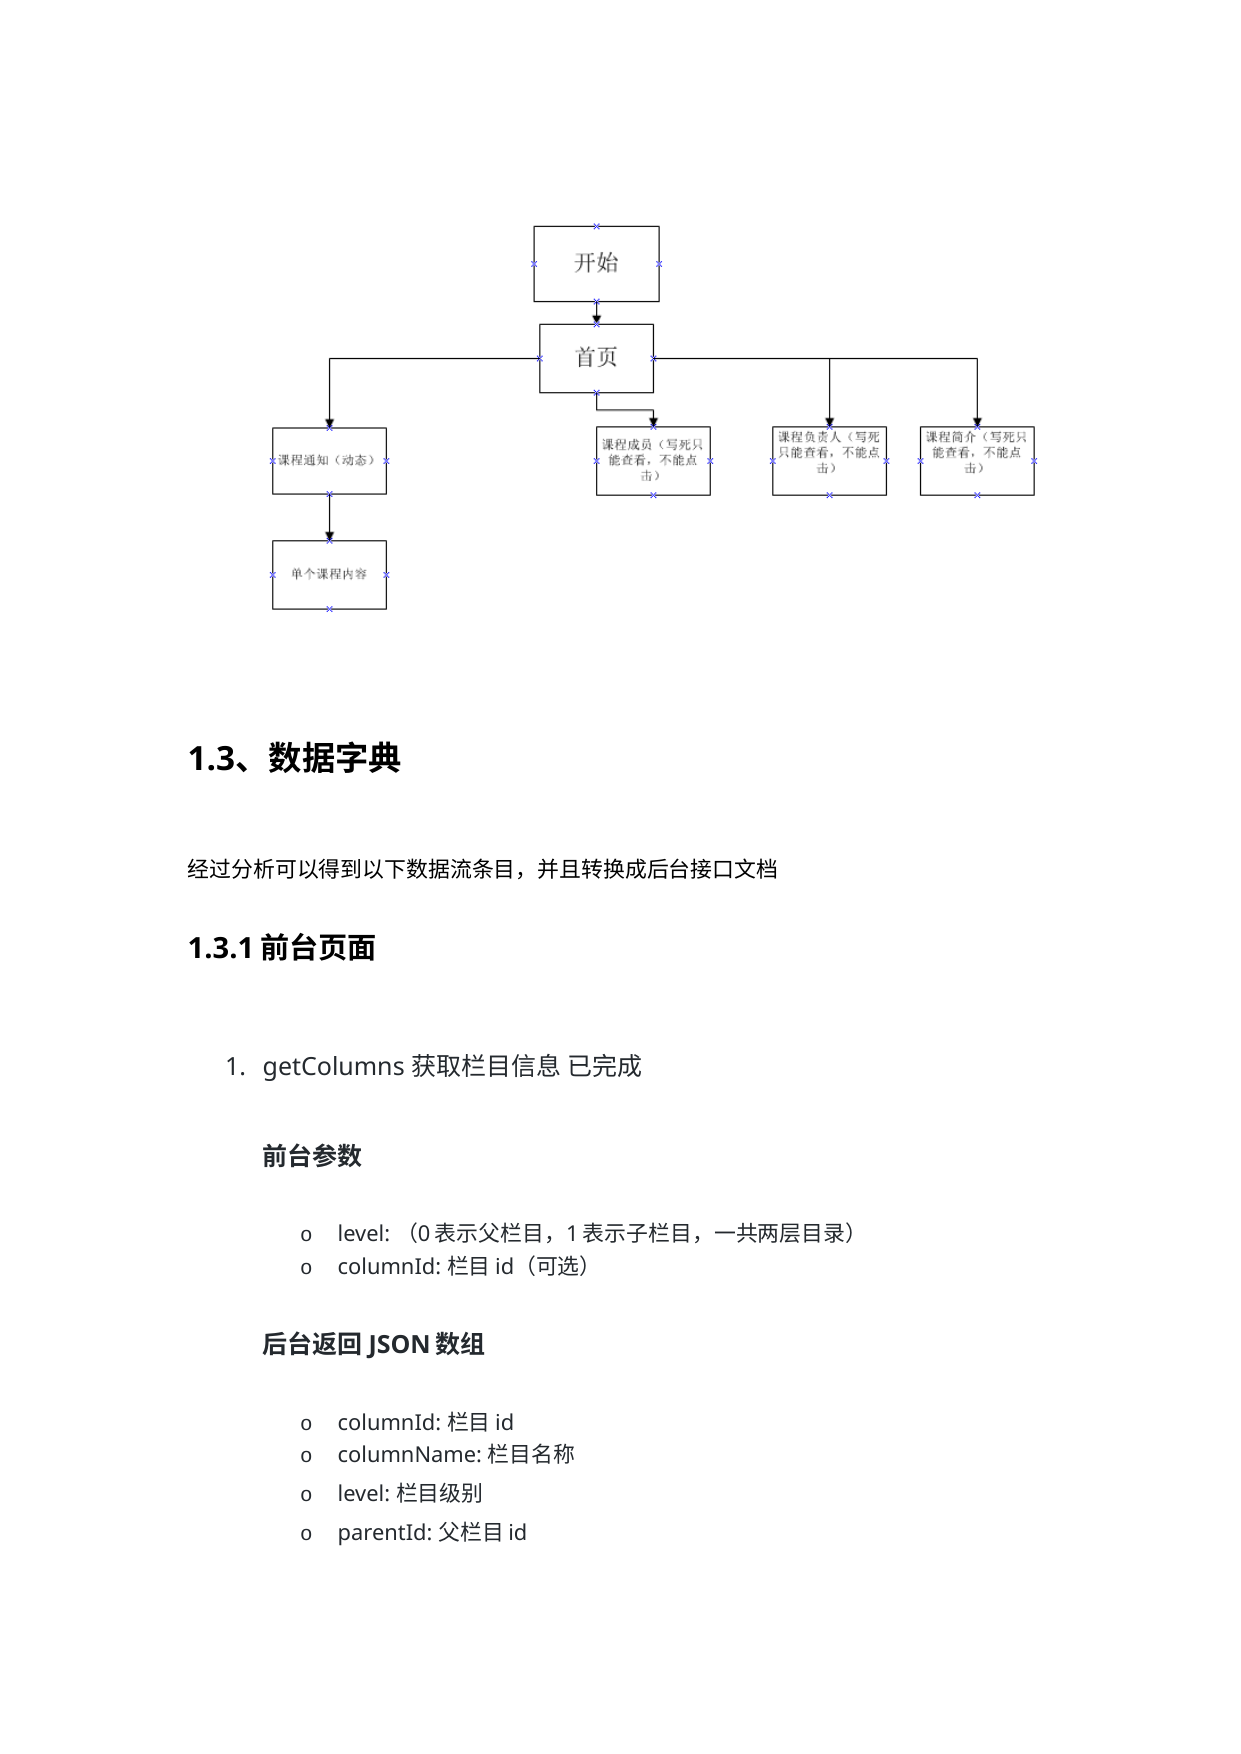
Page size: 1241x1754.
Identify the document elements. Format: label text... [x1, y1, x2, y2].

text 经过分析可以得到以下数据流条目，并且转换成后台接口文档 [187, 851, 1053, 884]
list parentId: 父栏目id [300, 1514, 1053, 1547]
list columnName: 栏目名称 [300, 1437, 1053, 1469]
picture [187, 194, 1053, 620]
subtitle 1.3.1前台页面 [187, 913, 1053, 978]
list getColumns 获取栏目信息 已完成 [225, 1032, 1053, 1097]
subtitle 1.3、数据字典 [187, 620, 1053, 789]
list columnId: 栏目id（可选） [300, 1248, 1053, 1281]
list columnId: 栏目id [300, 1404, 1053, 1437]
text 后台返回 JSON数组 [262, 1310, 1053, 1375]
list level: （0表示父栏目，1表示子栏目，一共两层目录） [300, 1216, 1053, 1248]
list level: 栏目级别 [300, 1476, 1053, 1508]
text 前台参数 [262, 1122, 1053, 1187]
